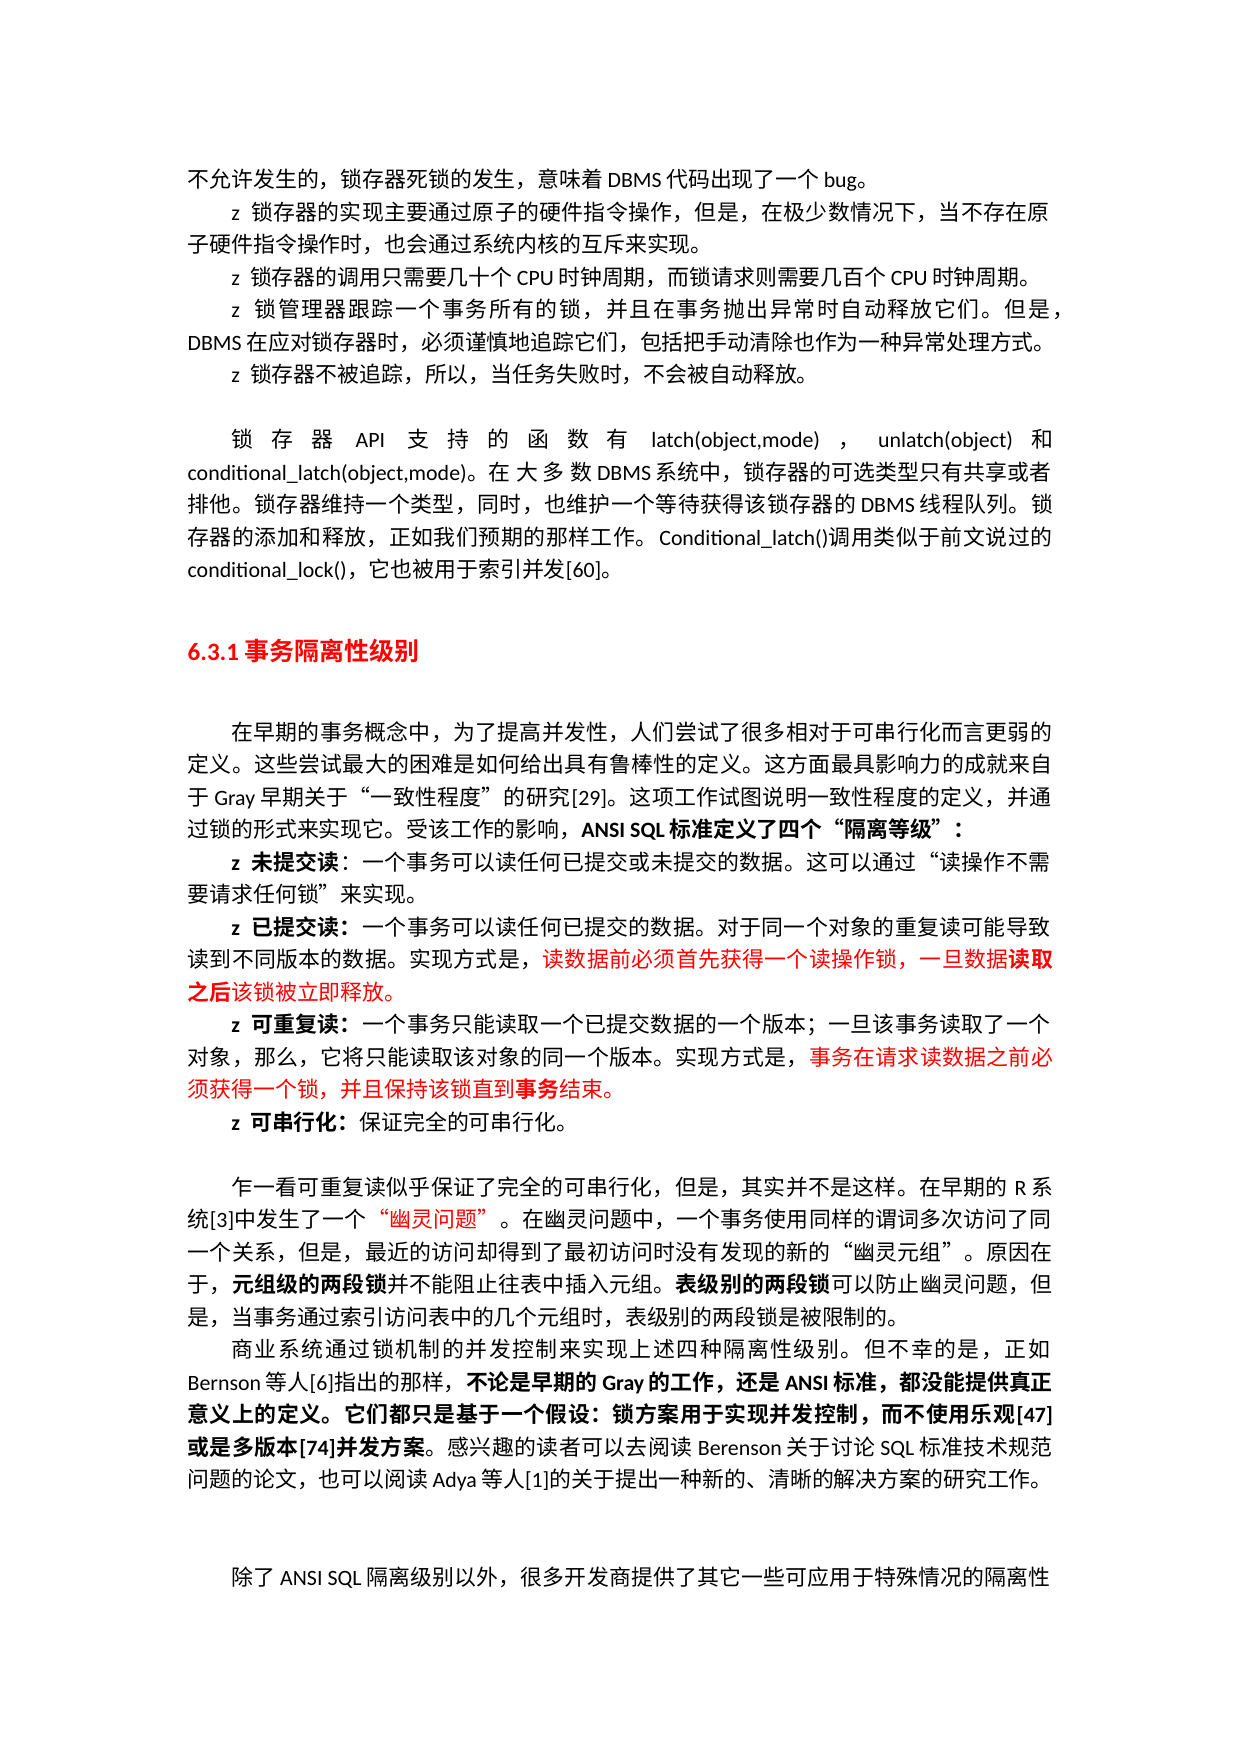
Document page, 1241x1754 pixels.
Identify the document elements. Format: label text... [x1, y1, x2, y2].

text 乍一看可重复读似乎保证了完全的可串行化，但是，其实并不是这样。在早期的R系统[3]中发生了一个“幽灵问题”。在幽灵问题中，一个事务使用同样的谓词多次访问了同一个关系，但是，最近的访问却得到了最初访问时没有发现的新的“幽灵元组”。原因在于，元组级的两段锁并不能阻止往表中插入元组。表级别的两段锁可以防止幽灵问题，但是，当事务通过索引访问表中的几个元组时，表级别的两段锁是被限制的。 [187, 1169, 1053, 1332]
text z 锁存器的调用只需要几十个CPU时钟周期，而锁请求则需要几百个CPU时钟周期。 [187, 259, 1053, 292]
text 锁存器API支持的函数有latch(object,mode)，unlatch(object)和conditional_latch(object,mode)。在 大 多 数DBMS系统中，锁存器的可选类型只有共享或者排他。锁存器维持一个类型，同时，也维护一个等待获得该锁存器的DBMS线程队列。锁存器的添加和释放，正如我们预期的那样工作。Conditional_latch()调用类似于前文说过的conditional_lock()，它也被用于索引并发[60]。 [187, 422, 1053, 584]
text 商业系统通过锁机制的并发控制来实现上述四种隔离性级别。但不幸的是，正如Bernson等人[6]指出的那样，不论是早期的Gray的工作，还是ANSI标准，都没能提供真正意义上的定义。它们都只是基于一个假设：锁方案用于实现并发控制，而不使用乐观[47]或是多版本[74]并发方案。感兴趣的读者可以去阅读Berenson关于讨论SQL标准技术规范问题的论文，也可以阅读Adya等人[1]的关于提出一种新的、清晰的解决方案的研究工作。 [187, 1332, 1053, 1494]
text z 可串行化：保证完全的可串行化。 [187, 1104, 1053, 1137]
text 在早期的事务概念中，为了提高并发性，人们尝试了很多相对于可串行化而言更弱的定义。这些尝试最大的困难是如何给出具有鲁棒性的定义。这方面最具影响力的成就来自于Gray早期关于“一致性程度”的研究[29]。这项工作试图说明一致性程度的定义，并通过锁的形式来实现它。受该工作的影响，ANSI SQL标准定义了四个“隔离等级”： [187, 714, 1053, 844]
text z 锁存器的实现主要通过原子的硬件指令操作，但是，在极少数情况下，当不存在原子硬件指令操作时，也会通过系统内核的互斥来实现。 [187, 194, 1053, 259]
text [187, 1559, 1053, 1592]
text z 锁管理器跟踪一个事务所有的锁，并且在事务抛出异常时自动释放它们。但是，DBMS在应对锁存器时，必须谨慎地追踪它们，包括把手动清除也作为一种异常处理方式。 [187, 292, 1053, 357]
text z 可重复读：一个事务只能读取一个已提交数据的一个版本；一旦该事务读取了一个对象，那么，它将只能读取该对象的同一个版本。实现方式是，事务在请求读数据之前必须获得一个锁，并且保持该锁直到事务结束。 [187, 1007, 1053, 1104]
text z 锁存器不被追踪，所以，当任务失败时，不会被自动释放。 [187, 357, 1053, 389]
text 6.3.1事务隔离性级别 [187, 617, 1053, 682]
text z 未提交读：一个事务可以读任何已提交或未提交的数据。这可以通过“读操作不需要请求任何锁”来实现。 [187, 844, 1053, 909]
text z 已提交读：一个事务可以读任何已提交的数据。对于同一个对象的重复读可能导致读到不同版本的数据。实现方式是，读数据前必须首先获得一个读操作锁，一旦数据读取之后该锁被立即释放。 [187, 909, 1053, 1007]
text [187, 162, 1053, 194]
